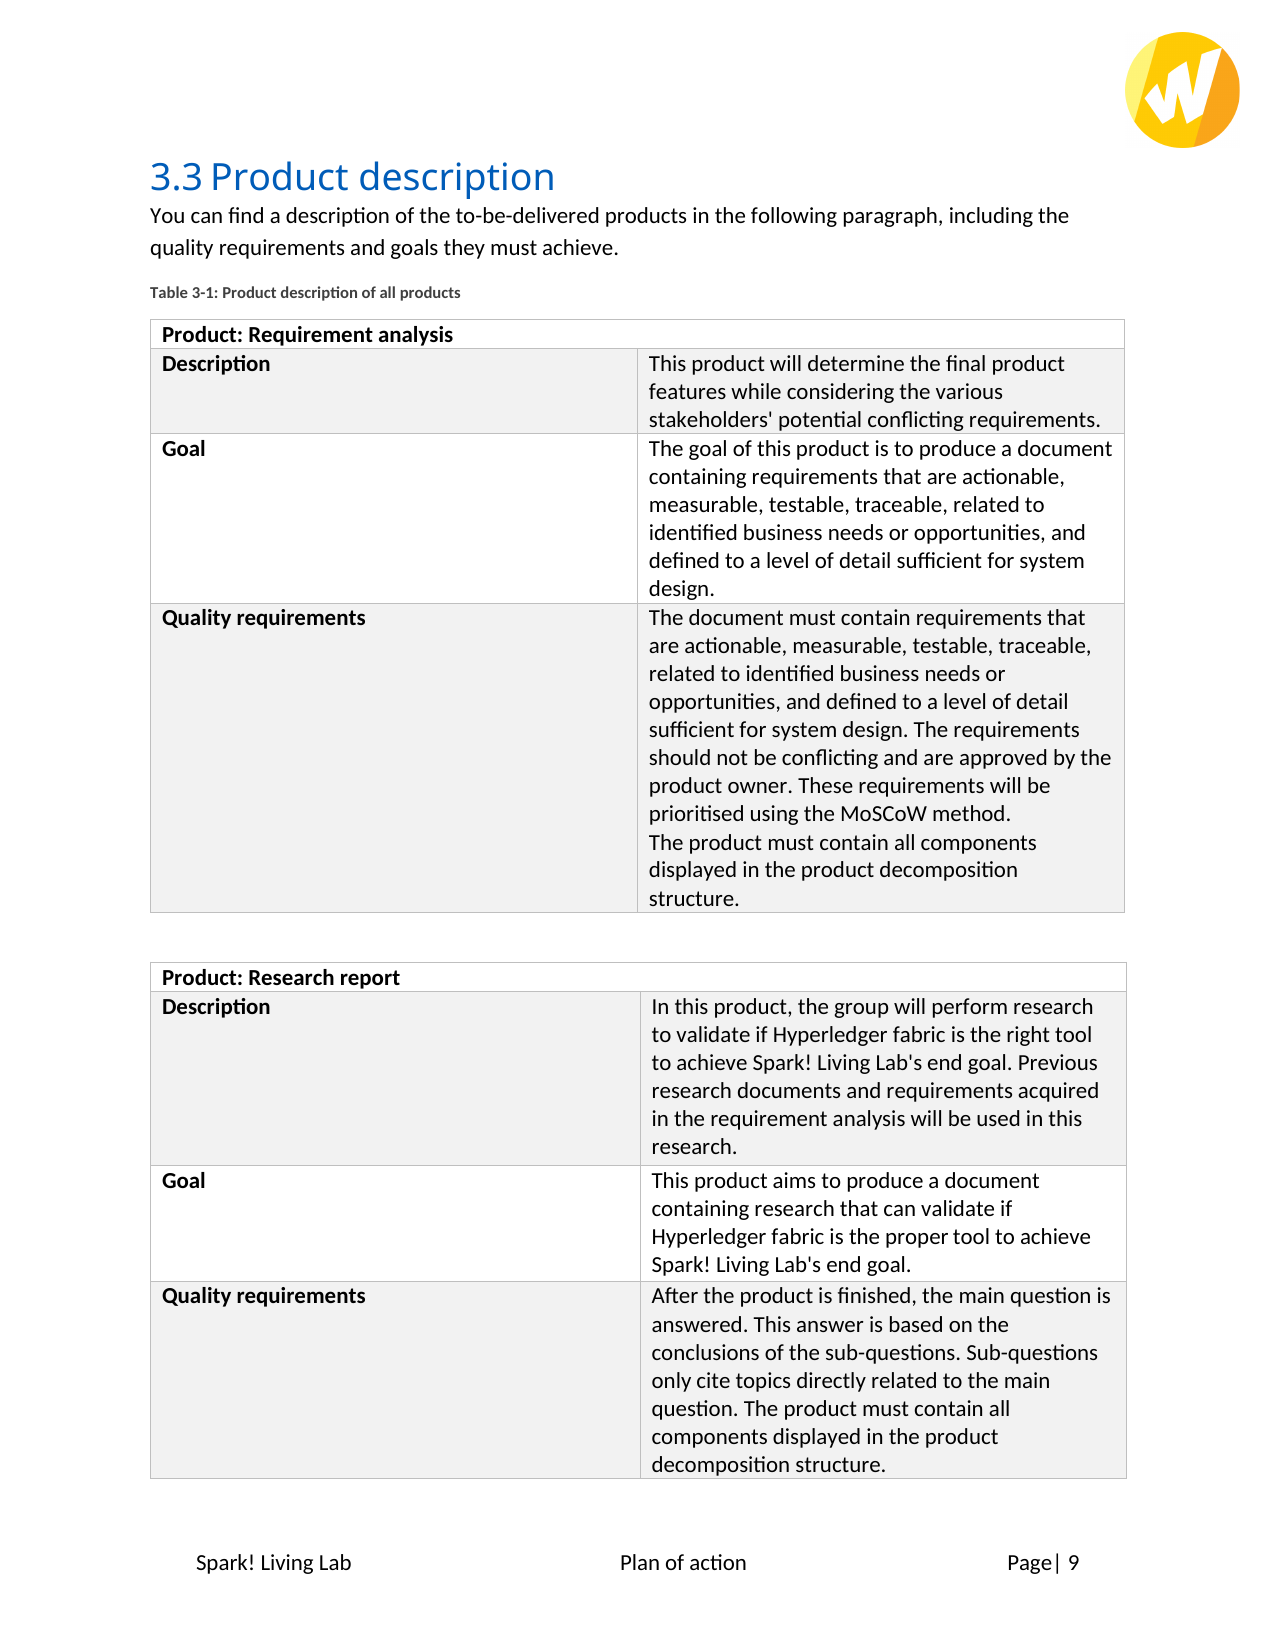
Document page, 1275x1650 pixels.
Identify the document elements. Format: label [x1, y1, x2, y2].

picture [1125, 32, 1240, 148]
